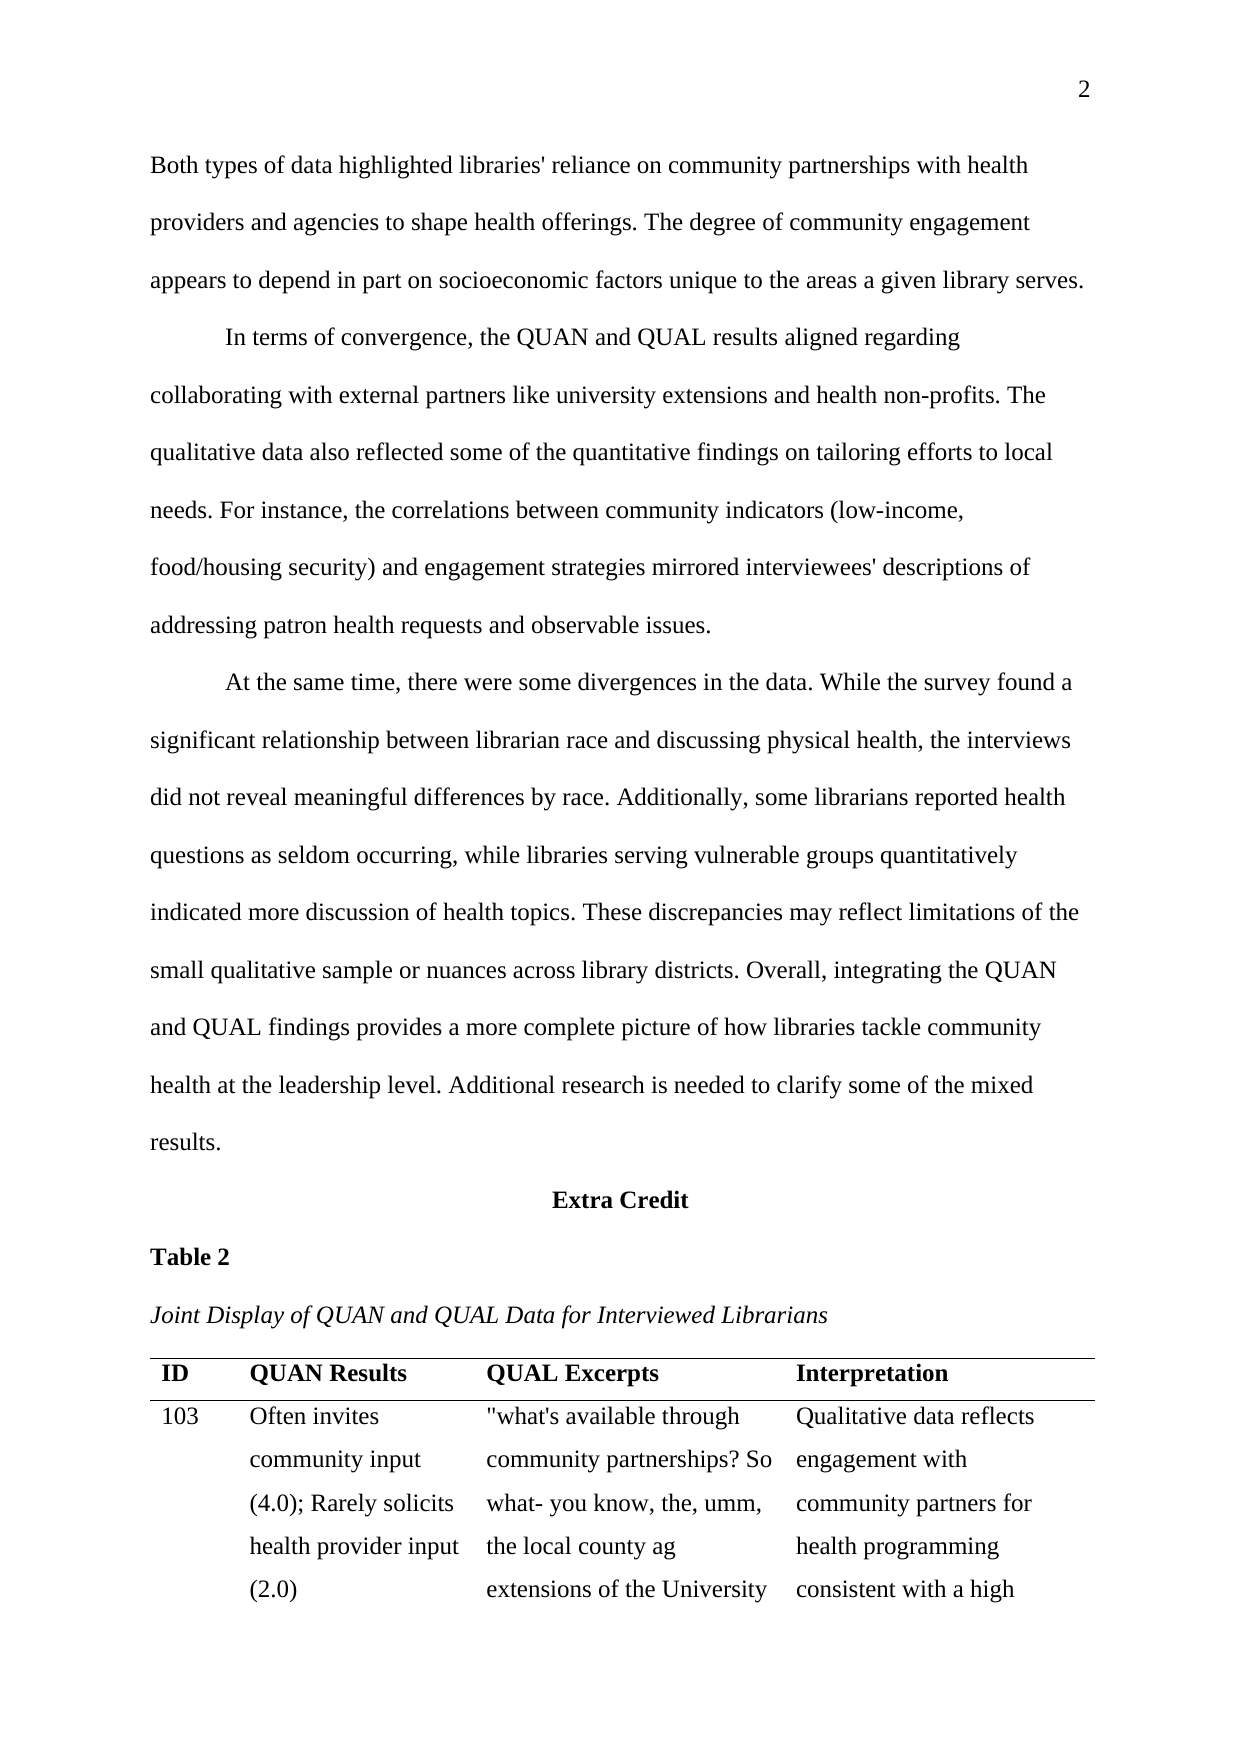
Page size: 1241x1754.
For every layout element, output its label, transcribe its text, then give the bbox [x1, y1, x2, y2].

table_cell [785, 1401, 1094, 1603]
text In terms of convergence, the QUAN and QUAL results aligned regarding collaborating with external partners like university extensions and health non-profits. The qualitative data also reflected some of the quantitative findings on tailoring efforts to local needs. For instance, the correlations between community indicators (low-income, food/housing security) and engagement strategies mirrored interviewees' descriptions of addressing patron health requests and observable issues. [150, 322, 1090, 639]
table_header QUAN Results [238, 1359, 475, 1400]
table_header QUAL Excerpts [475, 1359, 784, 1400]
table_header Interpretation [785, 1359, 1094, 1400]
table_header ID [150, 1359, 238, 1400]
table_cell 103 [150, 1401, 238, 1603]
text Table 2 [150, 1242, 1090, 1271]
text At the same time, there were some divergences in the data. While the survey found a significant relationship between librarian race and discussing physical health, the interviews did not reveal meaningful differences by race. Additionally, some librarians reported health questions as seldom occurring, while libraries serving vulnerable groups quantitatively indicated more discussion of health topics. These discrepancies may reflect limitations of the small qualitative sample or nuances across library districts. Overall, integrating the QUAN and QUAL findings provides a more complete picture of how libraries tackle community health at the leadership level. Additional research is needed to clarify some of the mixed results. [150, 667, 1090, 1156]
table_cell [238, 1401, 475, 1603]
text Extra Credit [150, 1185, 1090, 1214]
text Joint Display of QUAN and QUAL Data for Interviewed Librarians [150, 1300, 1090, 1329]
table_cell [475, 1401, 784, 1603]
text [150, 150, 1090, 294]
